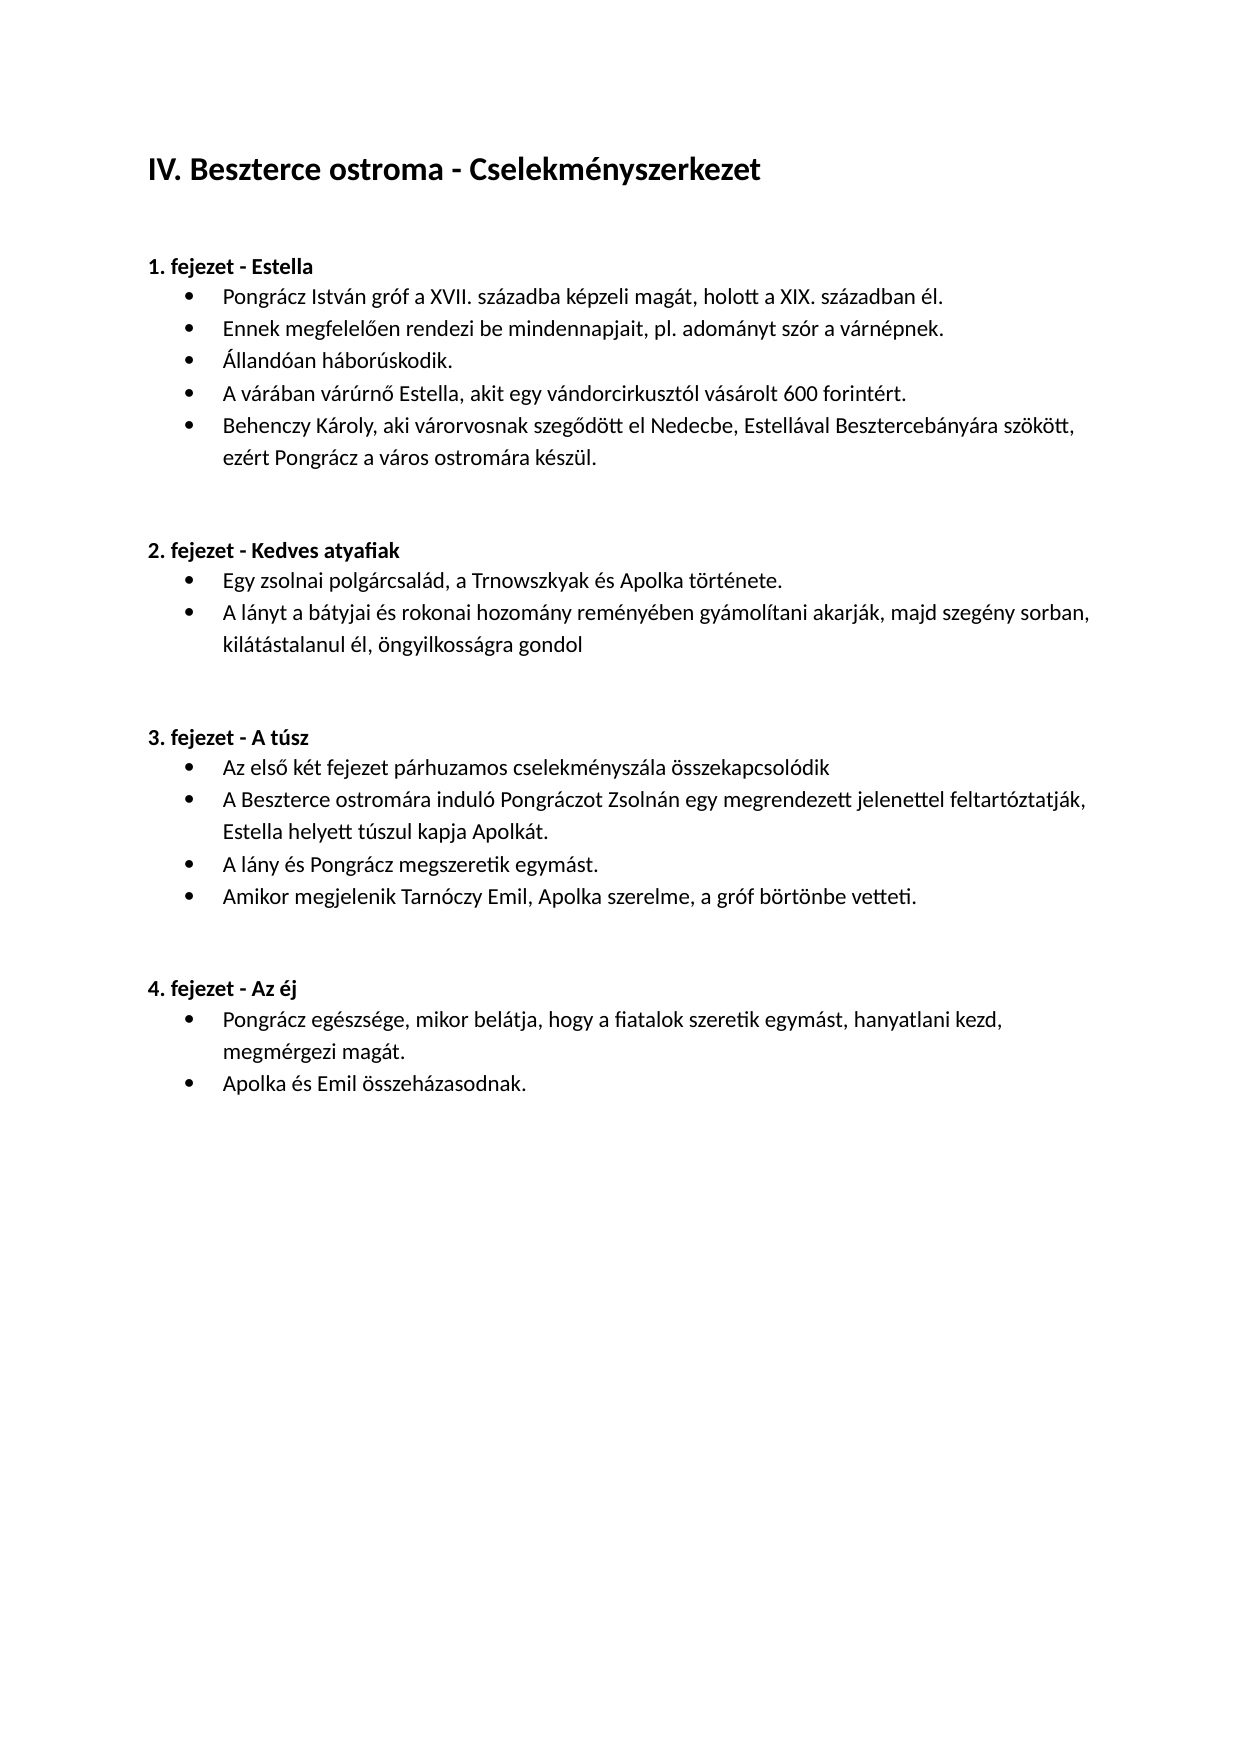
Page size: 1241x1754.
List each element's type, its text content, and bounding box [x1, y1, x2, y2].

text 4. fejezet - Az éj [148, 974, 1093, 1002]
list A várában várúrnő Estella, akit egy vándorcirkusztól vásárolt 600 forintért. [185, 379, 1093, 407]
list A lányt a bátyjai és rokonai hozomány reményében gyámolítani akarják, majd szegény sorban, kilátástalanul él, öngyilkosságra gondol [185, 598, 1093, 658]
list Az első két fejezet párhuzamos cselekményszála összekapcsolódik [185, 753, 1093, 781]
list Behenczy Károly, aki várorvosnak szegődött el Nedecbe, Estellával Besztercebányára szökött, ezért Pongrácz a város ostromára készül. [185, 411, 1093, 471]
list Amikor megjelenik Tarnóczy Emil, Apolka szerelme, a gróf börtönbe vetteti. [185, 882, 1093, 910]
text 3. fejezet - A túsz [148, 723, 1093, 751]
list A lány és Pongrácz megszeretik egymást. [185, 850, 1093, 878]
list Pongrácz egészsége, mikor belátja, hogy a fiatalok szeretik egymást, hanyatlani kezd, megmérgezi magát. [185, 1005, 1093, 1065]
text 1. fejezet - Estella [148, 252, 1093, 280]
text 2. fejezet - Kedves atyafiak [148, 536, 1093, 564]
list A Beszterce ostromára induló Pongráczot Zsolnán egy megrendezett jelenettel feltartóztatják, Estella helyett túszul kapja Apolkát. [185, 785, 1093, 846]
list Egy zsolnai polgárcsalád, a Trnowszkyak és Apolka története. [185, 566, 1093, 594]
list Pongrácz István gróf a XVII. századba képzeli magát, holott a XIX. században él. [185, 282, 1093, 310]
list Ennek megfelelően rendezi be mindennapjait, pl. adományt szór a várnépnek. [185, 314, 1093, 342]
list Apolka és Emil összeházasodnak. [185, 1069, 1093, 1097]
list Állandóan háborúskodik. [185, 347, 1093, 374]
text IV. Beszterce ostroma - Cselekményszerkezet [148, 148, 1093, 188]
